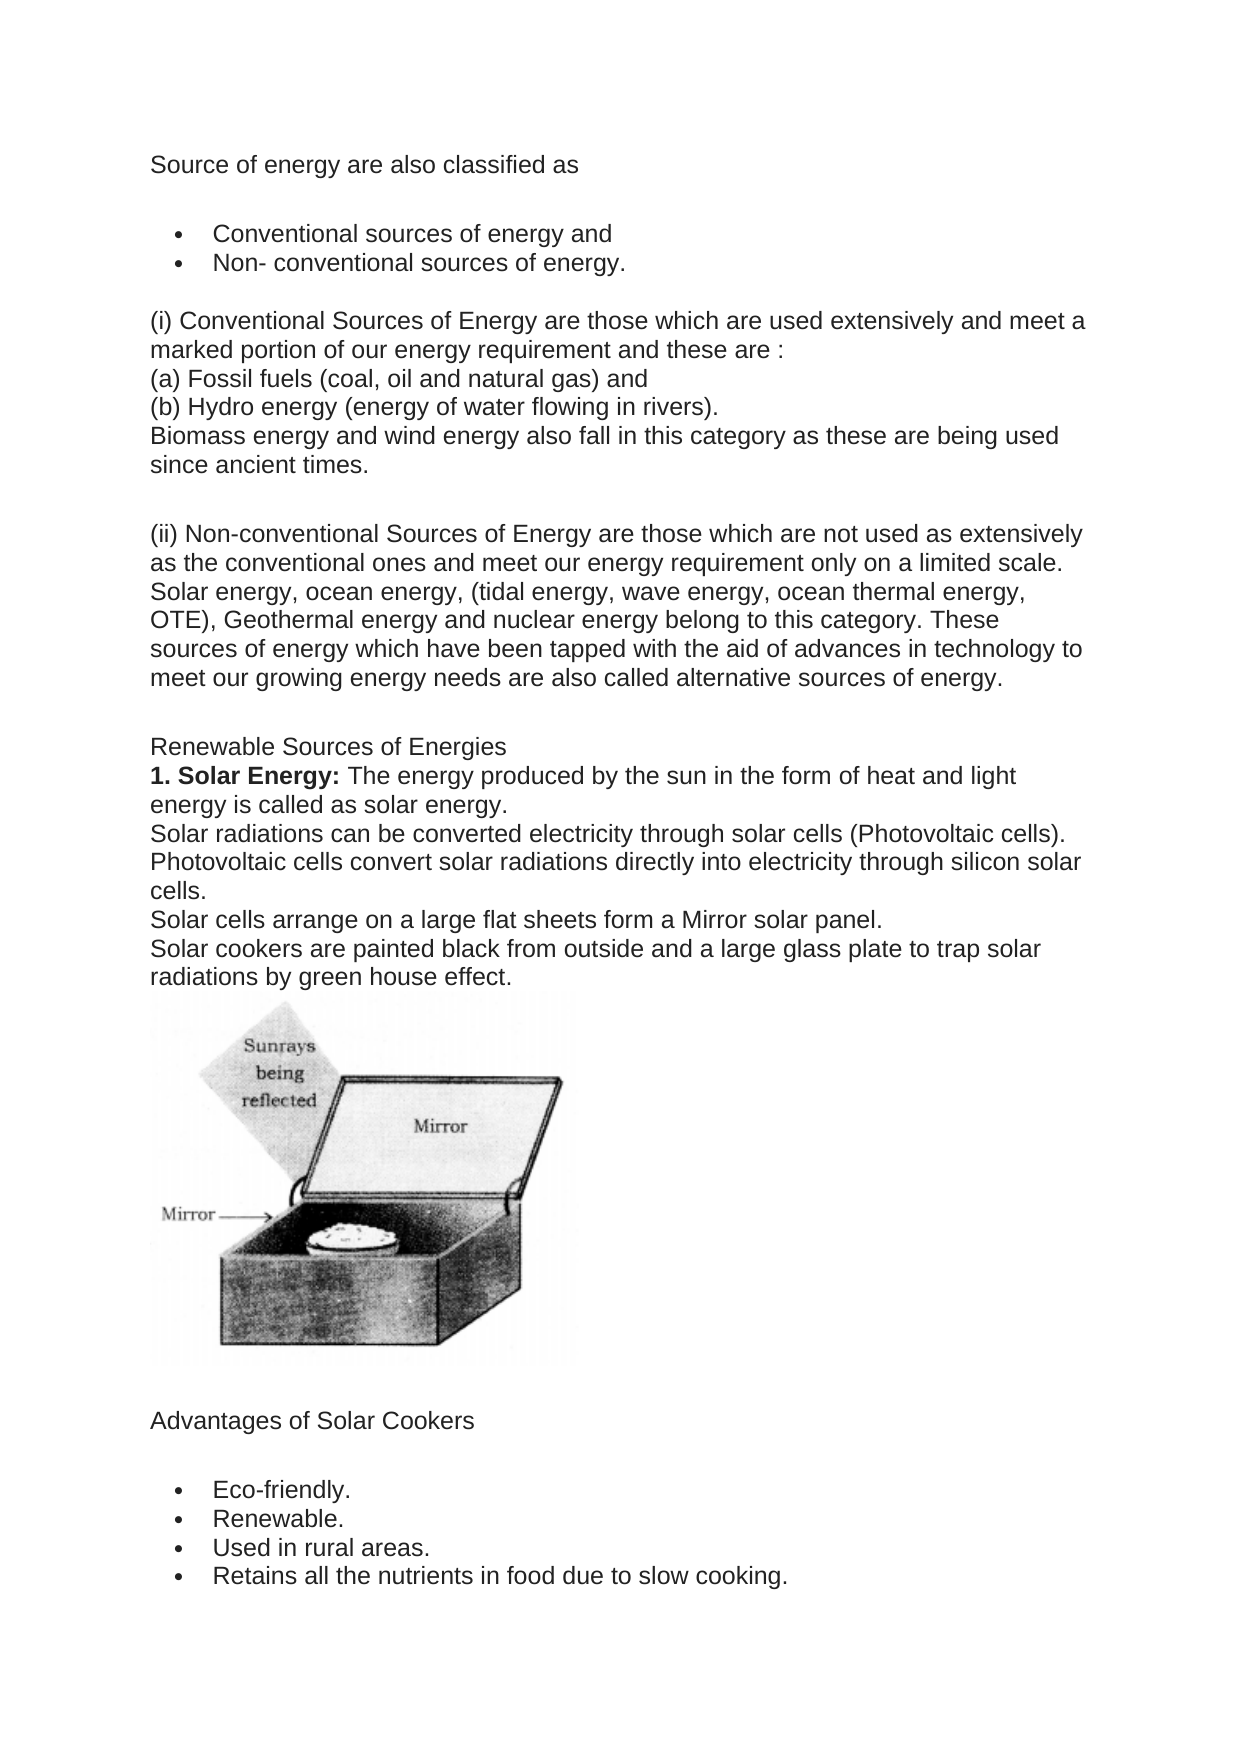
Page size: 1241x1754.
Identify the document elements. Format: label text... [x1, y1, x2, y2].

list Used in rural areas. [175, 1533, 1090, 1561]
picture [150, 991, 579, 1366]
list Retains all the nutrients in food due to slow cooking. [175, 1561, 1090, 1590]
text Source of energy are also classified as [150, 150, 1090, 179]
text (ii) Non-conventional Sources of Energy are those which are not used as extensively as the conventional ones and meet our energy requirement only on a limited scale. Solar energy, ocean energy, (tidal energy, wave energy, ocean thermal energy, OTE), Geothermal energy and nuclear energy belong to this category. These sources of energy which have been tapped with the aid of advances in technology to meet our growing energy needs are also called alternative sources of energy. [150, 519, 1090, 692]
list Conventional sources of energy and [175, 219, 1090, 248]
list Non- conventional sources of energy. [175, 248, 1090, 277]
text (i) Conventional Sources of Energy are those which are used extensively and meet a marked portion of our energy requirement and these are : (a) Fossil fuels (coal, oil and natural gas) and (b) Hydro energy (energy of water flowing in rivers). Biomass energy and wind energy also fall in this category as these are being used since ancient times. [150, 306, 1090, 478]
text Advantages of Solar Cookers [150, 1406, 1090, 1434]
list Eco-friendly. [175, 1475, 1090, 1504]
list Renewable. [175, 1504, 1090, 1533]
